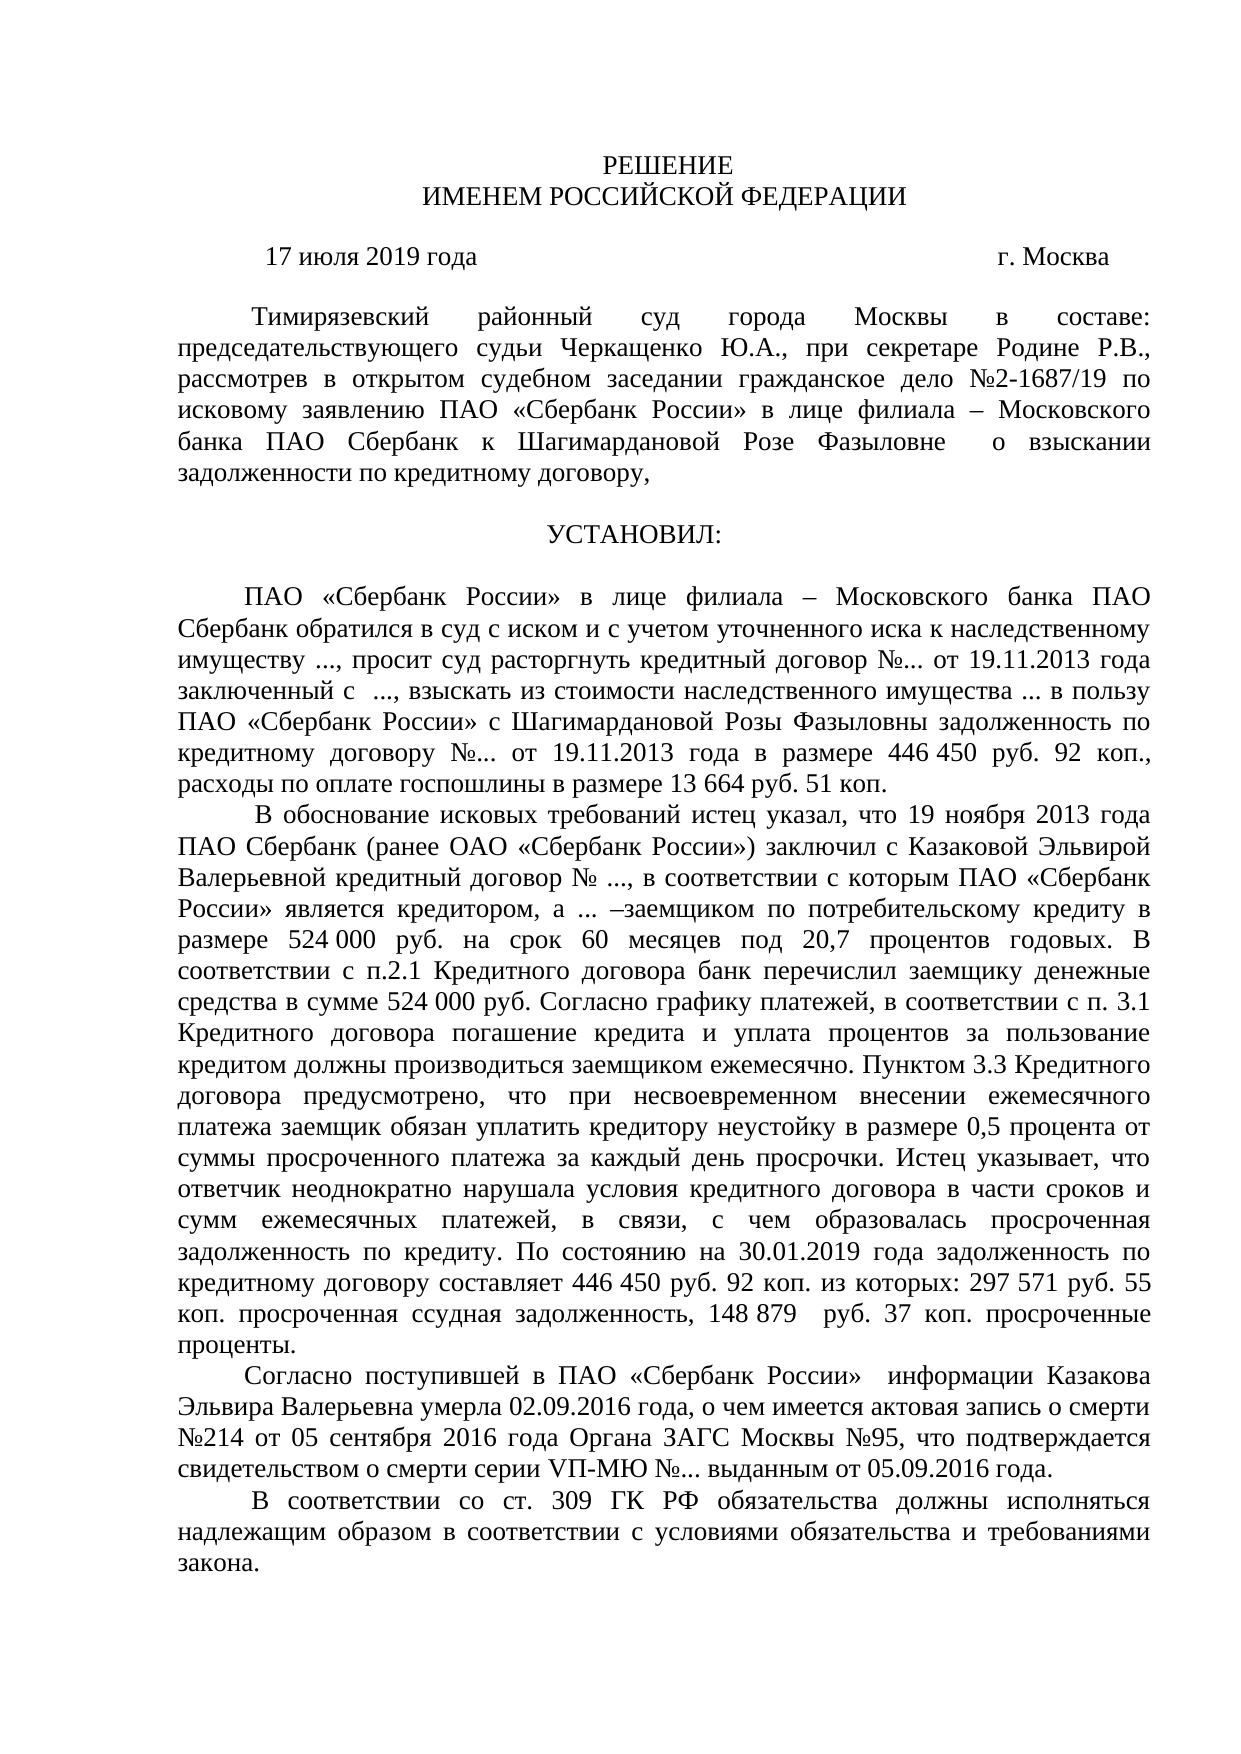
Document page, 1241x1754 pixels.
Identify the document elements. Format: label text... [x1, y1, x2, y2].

text 17 июля 2019 года г. Москва [177, 240, 1152, 271]
text УСТАНОВИЛ: [546, 518, 1152, 549]
subtitle РЕШЕНИЕ [177, 149, 1152, 180]
text В соответствии со ст. 309 ГК РФ обязательства должны исполняться надлежащим образом в соответствии с условиями обязательства и требованиями закона. [177, 1484, 1152, 1577]
text Тимирязевский районный суд города Москвы в составе: председательствующего судьи Черкащенко Ю.А., при секретаре Родине Р.В., рассмотрев в открытом судебном заседании гражданское дело №2-1687/19 по исковому заявлению ПАО «Сбербанк России» в лице филиала – Московского банка ПАО Сбербанк к Шагимардановой Розе Фазыловне о взыскании задолженности по кредитному договору, [177, 300, 1152, 487]
text Согласно поступившей в ПАО «Сбербанк России» информации Казакова Эльвира Валерьевна умерла 02.09.2016 года, о чем имеется актовая запись о смерти №214 от 05 сентября 2016 года Органа ЗАГС Москвы №95, что подтверждается свидетельством о смерти серии VП-МЮ №... выданным от 05.09.2016 года. [177, 1359, 1152, 1484]
text ИМЕНЕМ РОССИЙСКОЙ ФЕДЕРАЦИИ [177, 180, 1152, 212]
text В обоснование исковых требований истец указал, что 19 ноября 2013 года ПАО Сбербанк (ранее ОАО «Сбербанк России») заключил с Казаковой Эльвирой Валерьевной кредитный договор № ..., в соответствии с которым ПАО «Сбербанк России» является кредитором, а ... –заемщиком по потребительскому кредиту в размере 524 000 руб. на срок 60 месяцев под 20,7 процентов годовых. В соответствии с п.2.1 Кредитного договора банк перечислил заемщику денежные средства в сумме 524 000 руб. Согласно графику платежей, в соответствии с п. 3.1 Кредитного договора погашение кредита и уплата процентов за пользование кредитом должны производиться заемщиком ежемесячно. Пунктом 3.3 Кредитного договора предусмотрено, что при несвоевременном внесении ежемесячного платежа заемщик обязан уплатить кредитору неустойку в размере 0,5 процента от суммы просроченного платежа за каждый день просрочки. Истец указывает, что ответчик неоднократно нарушала условия кредитного договора в части сроков и сумм ежемесячных платежей, в связи, с чем образовалась просроченная задолженность по кредиту. По состоянию на 30.01.2019 года задолженность по кредитному договору составляет 446 450 руб. 92 коп. из которых: 297 571 руб. 55 коп. просроченная ссудная задолженность, 148 879 руб. 37 коп. просроченные проценты. [177, 798, 1152, 1359]
text ПАО «Сбербанк России» в лице филиала – Московского банка ПАО Сбербанк обратился в суд с иском и с учетом уточненного иска к наследственному имуществу ..., просит суд расторгнуть кредитный договор №... от 19.11.2013 года заключенный с ..., взыскать из стоимости наследственного имущества ... в пользу ПАО «Сбербанк России» с Шагимардановой Розы Фазыловны задолженность по кредитному договору №... от 19.11.2013 года в размере 446 450 руб. 92 коп., расходы по оплате госпошлины в размере 13 664 руб. 51 коп. [177, 581, 1152, 798]
